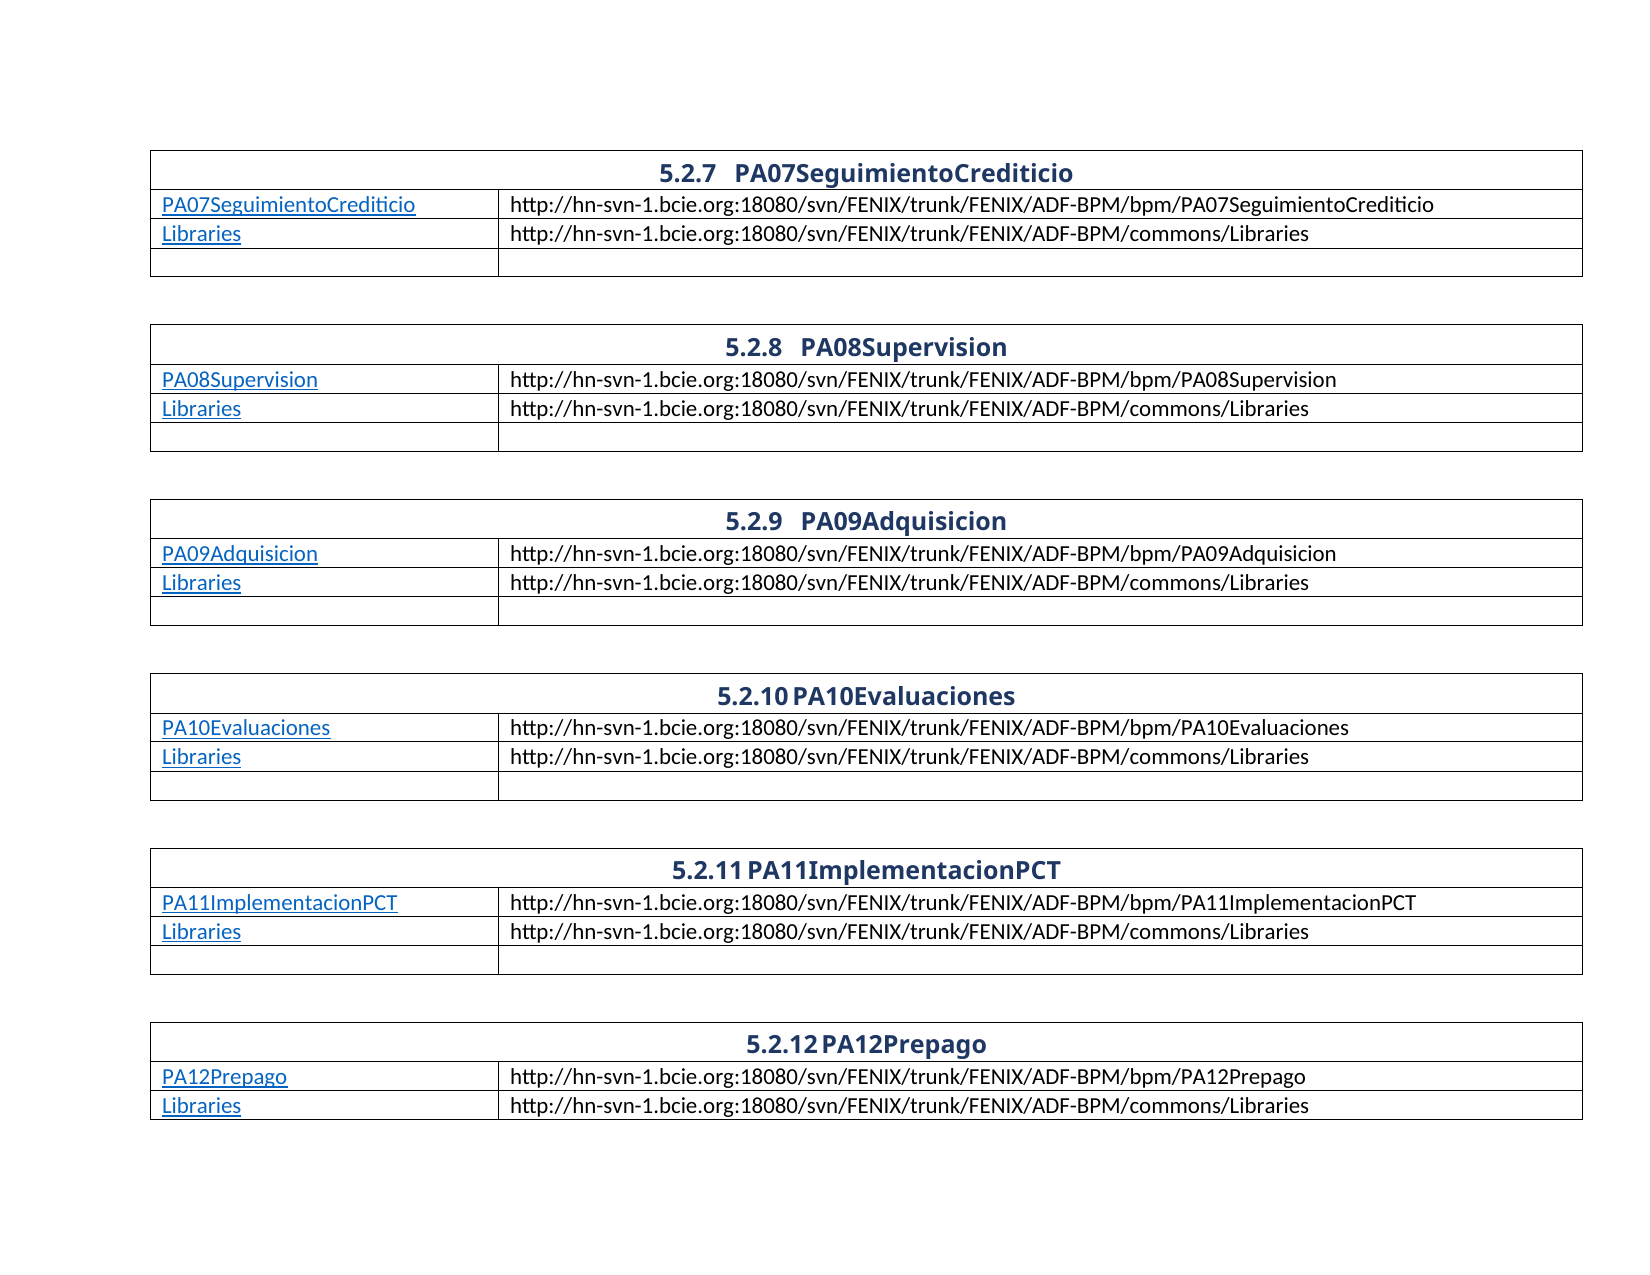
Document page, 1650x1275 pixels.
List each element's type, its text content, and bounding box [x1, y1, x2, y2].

table_header PA08Supervision [151, 325, 1582, 364]
table_cell [151, 946, 498, 974]
table_cell http://hn-svn-1.bcie.org:18080/svn/FENIX/trunk/FENIX/ADF-BPM/commons/Libraries [499, 394, 1582, 422]
table_header PA07SeguimientoCrediticio [151, 151, 1582, 189]
table_cell [499, 249, 1582, 276]
table_cell [151, 597, 498, 625]
table_cell Libraries [151, 1091, 498, 1119]
table_cell [151, 249, 498, 276]
table_cell http://hn-svn-1.bcie.org:18080/svn/FENIX/trunk/FENIX/ADF-BPM/bpm/PA10Evaluaciones [499, 714, 1582, 741]
table_header PA11ImplementacionPCT [151, 849, 1582, 887]
table_cell Libraries [151, 219, 498, 247]
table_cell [499, 219, 1582, 247]
table_cell http://hn-svn-1.bcie.org:18080/svn/FENIX/trunk/FENIX/ADF-BPM/bpm/PA08Supervision [499, 365, 1582, 393]
table_header PA10Evaluaciones [151, 674, 1582, 712]
table_cell [499, 423, 1582, 451]
table_cell [499, 946, 1582, 974]
table_cell PA08Supervision [151, 365, 498, 393]
table_cell http://hn-svn-1.bcie.org:18080/svn/FENIX/trunk/FENIX/ADF-BPM/bpm/PA09Adquisicion [499, 539, 1582, 567]
table_cell http://hn-svn-1.bcie.org:18080/svn/FENIX/trunk/FENIX/ADF-BPM/bpm/PA11ImplementacionPCT [499, 888, 1582, 916]
table_cell [499, 772, 1582, 799]
table_cell PA10Evaluaciones [151, 714, 498, 741]
table_cell Libraries [151, 568, 498, 596]
table_cell http://hn-svn-1.bcie.org:18080/svn/FENIX/trunk/FENIX/ADF-BPM/bpm/PA12Prepago [499, 1062, 1582, 1090]
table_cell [499, 1091, 1582, 1119]
table_cell [499, 597, 1582, 625]
table_cell PA11ImplementacionPCT [151, 888, 498, 916]
table_cell PA09Adquisicion [151, 539, 498, 567]
table_cell PA07SeguimientoCrediticio [151, 190, 498, 218]
table_header PA12Prepago [151, 1023, 1582, 1061]
table_cell [151, 772, 498, 799]
table_cell Libraries [151, 742, 498, 771]
table_cell http://hn-svn-1.bcie.org:18080/svn/FENIX/trunk/FENIX/ADF-BPM/bpm/PA07SeguimientoCrediticio [499, 190, 1582, 218]
table_header PA09Adquisicion [151, 500, 1582, 538]
table_cell http://hn-svn-1.bcie.org:18080/svn/FENIX/trunk/FENIX/ADF-BPM/commons/Libraries [499, 742, 1582, 771]
table_cell [151, 423, 498, 451]
table_cell http://hn-svn-1.bcie.org:18080/svn/FENIX/trunk/FENIX/ADF-BPM/commons/Libraries [499, 568, 1582, 596]
table_cell PA12Prepago [151, 1062, 498, 1090]
table_cell http://hn-svn-1.bcie.org:18080/svn/FENIX/trunk/FENIX/ADF-BPM/commons/Libraries [499, 917, 1582, 945]
table_cell Libraries [151, 394, 498, 422]
table_cell Libraries [151, 917, 498, 945]
